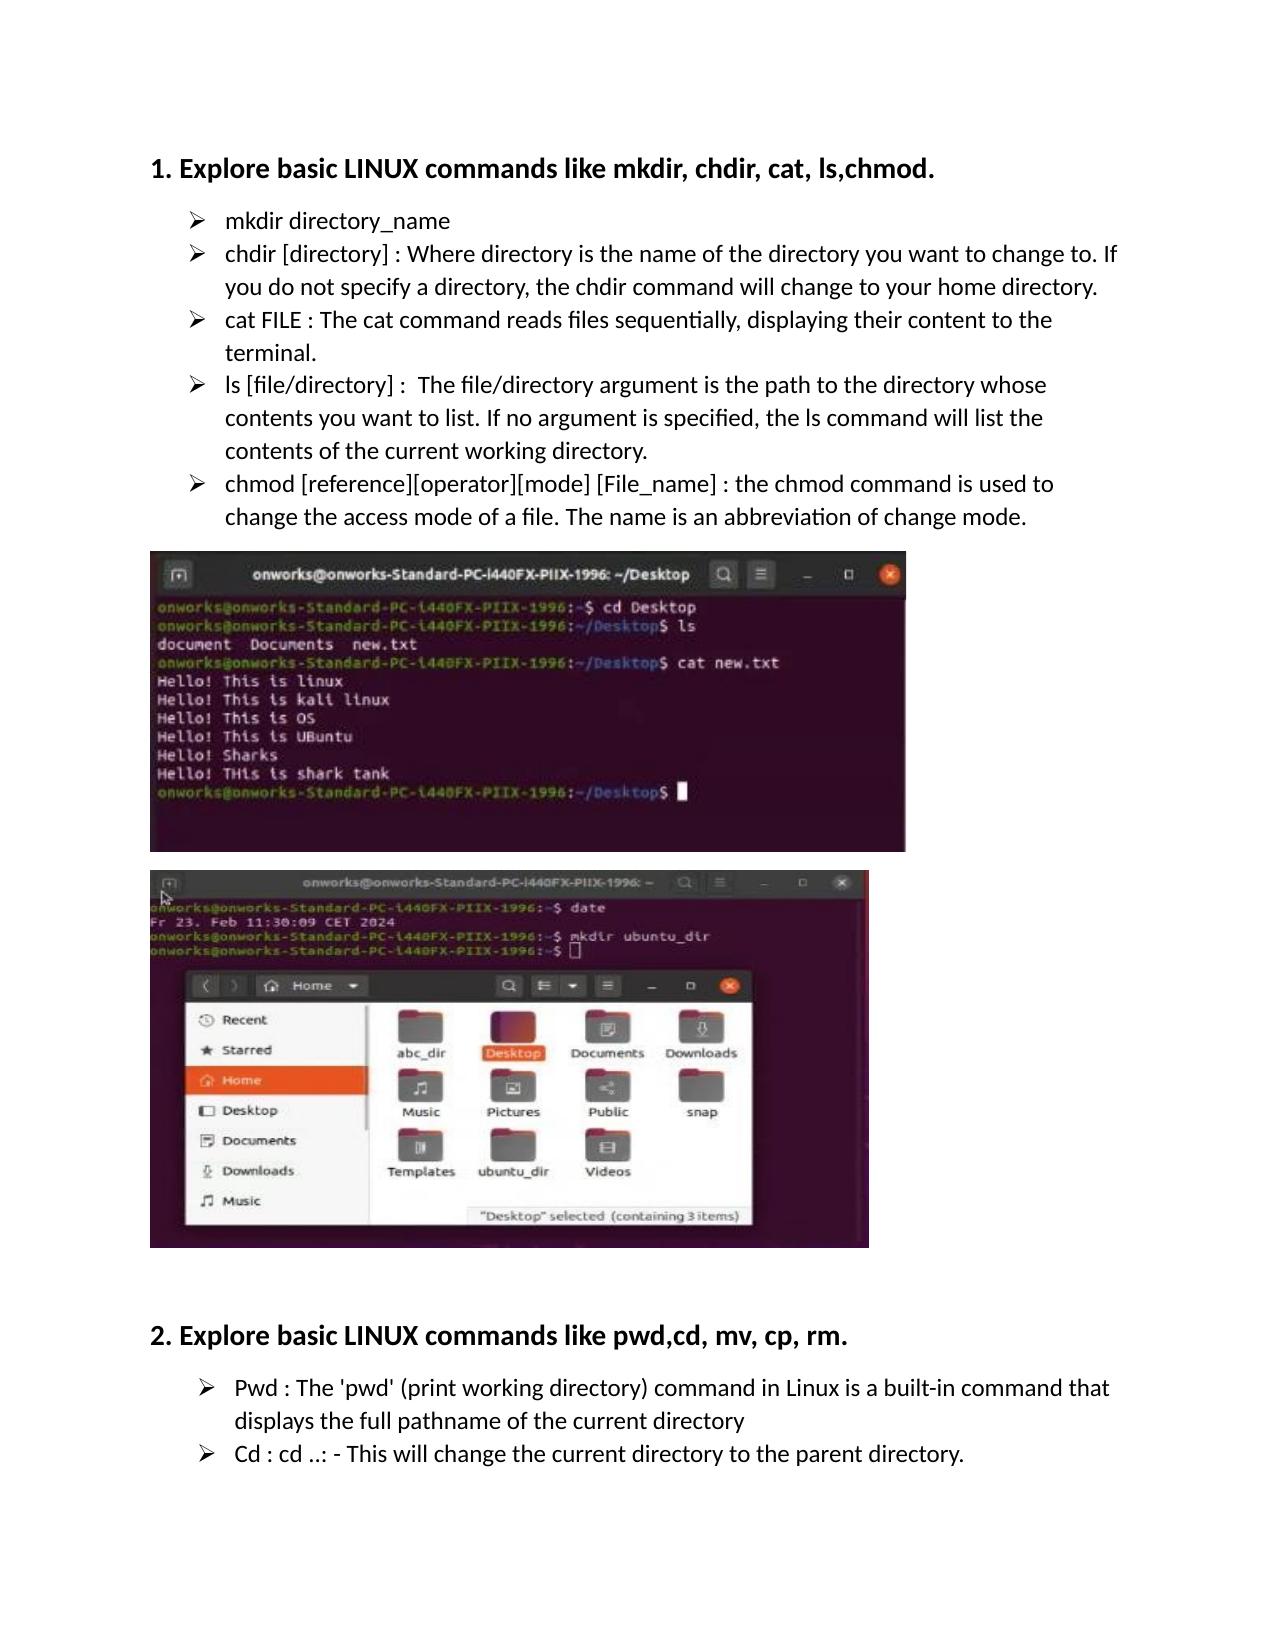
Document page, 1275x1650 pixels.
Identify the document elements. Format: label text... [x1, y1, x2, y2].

list cat FILE : The cat command reads files sequentially, displaying their content to the terminal. [187, 304, 1125, 367]
list chmod [reference][operator][mode] [File_name] : the chmod command is used to change the access mode of a file. The name is an abbreviation of change mode. [187, 468, 1125, 532]
list Cd : cd ..: - This will change the current directory to the parent directory. [197, 1438, 1125, 1468]
list mkdir directory_name [187, 205, 1125, 236]
text 1. Explore basic LINUX commands like mkdir, chdir, cat, ls,chmod. [150, 150, 1125, 186]
picture [150, 551, 907, 852]
list chdir [directory] : Where directory is the name of the directory you want to change to. If you do not specify a directory, the chdir command will change to your home directory. [187, 238, 1125, 301]
picture [150, 870, 869, 1248]
list ls [file/directory] : The file/directory argument is the path to the directory whose contents you want to list. If no argument is specified, the ls command will list the contents of the current working directory. [187, 370, 1125, 466]
text 2. Explore basic LINUX commands like pwd,cd, mv, cp, rm. [150, 1317, 1125, 1353]
list Pwd : The 'pwd' (print working directory) command in Linux is a built-in command that displays the full pathname of the current directory [197, 1372, 1125, 1436]
